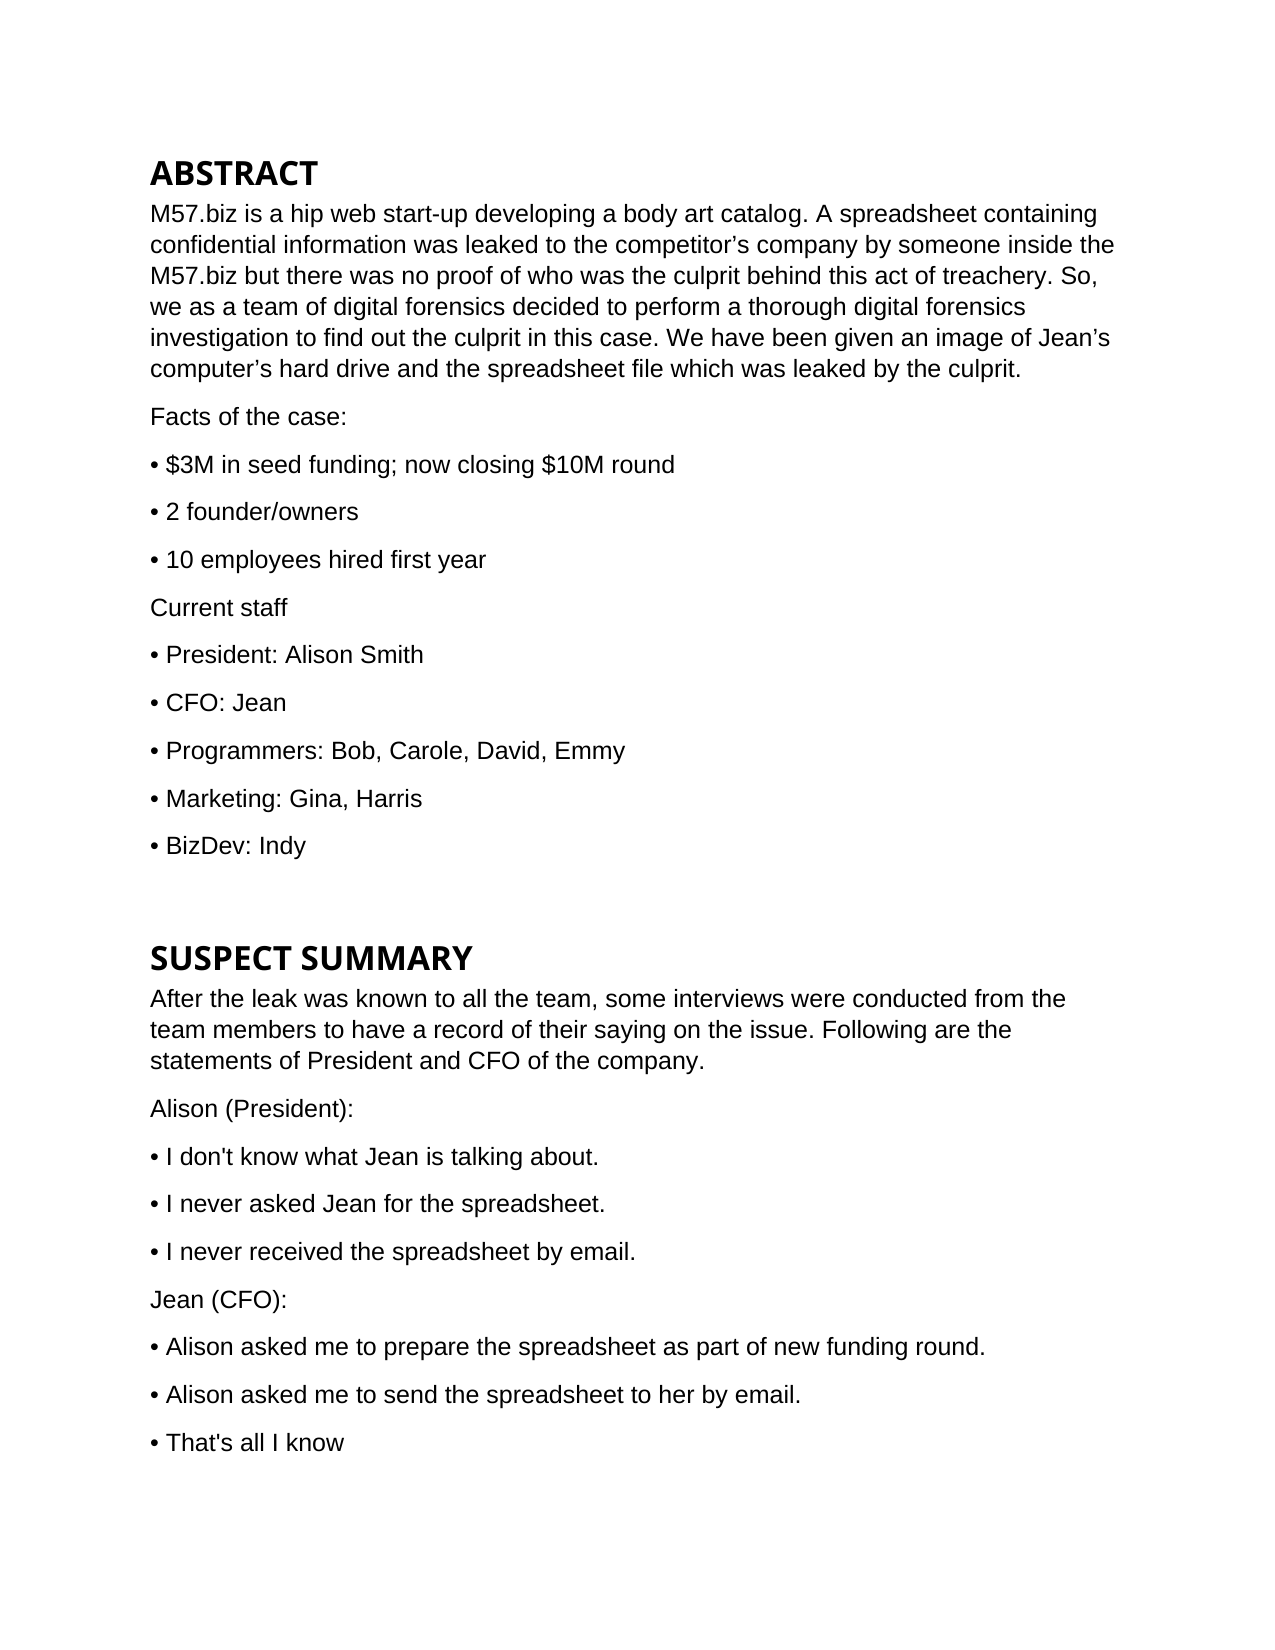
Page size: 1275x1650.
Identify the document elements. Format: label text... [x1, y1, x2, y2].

text • Programmers: Bob, Carole, David, Emmy [150, 736, 1125, 764]
text • Alison asked me to send the spreadsheet to her by email. [150, 1380, 1125, 1409]
text • BizDev: Indy [150, 831, 1125, 860]
text • I don't know what Jean is talking about. [150, 1141, 1125, 1170]
text • Alison asked me to prepare the spreadsheet as part of new funding round. [150, 1332, 1125, 1361]
text M57.biz is a hip web start-up developing a body art catalog. A spreadsheet containing confidential information was leaked to the competitor’s company by someone inside the M57.biz but there was no proof of who was the culprit behind this act of treachery. So, we as a team of digital forensics decided to perform a thorough digital forensics investigation to find out the culprit in this case. We have been given an image of Jean’s computer’s hard drive and the spreadsheet file which was leaked by the culprit. [150, 199, 1125, 383]
text • CFO: Jean [150, 688, 1125, 717]
text • Marketing: Gina, Harris [150, 783, 1125, 812]
text • 10 employees hired first year [150, 545, 1125, 574]
text Facts of the case: [150, 402, 1125, 431]
text After the leak was known to all the team, some interviews were conducted from the team members to have a record of their saying on the issue. Following are the statements of President and CFO of the company. [150, 984, 1125, 1075]
text • That's all I know [150, 1428, 1125, 1456]
subtitle SUSPECT SUMMARY [150, 935, 1125, 980]
text Current staff [150, 593, 1125, 621]
text • $3M in seed funding; now closing $10M round [150, 449, 1125, 478]
text Alison (President): [150, 1094, 1125, 1122]
text • I never received the spreadsheet by email. [150, 1237, 1125, 1266]
text • 2 founder/owners [150, 497, 1125, 526]
subtitle ABSTRACT [150, 150, 1125, 195]
text Jean (CFO): [150, 1284, 1125, 1313]
text • I never asked Jean for the spreadsheet. [150, 1189, 1125, 1218]
text • President: Alison Smith [150, 640, 1125, 669]
